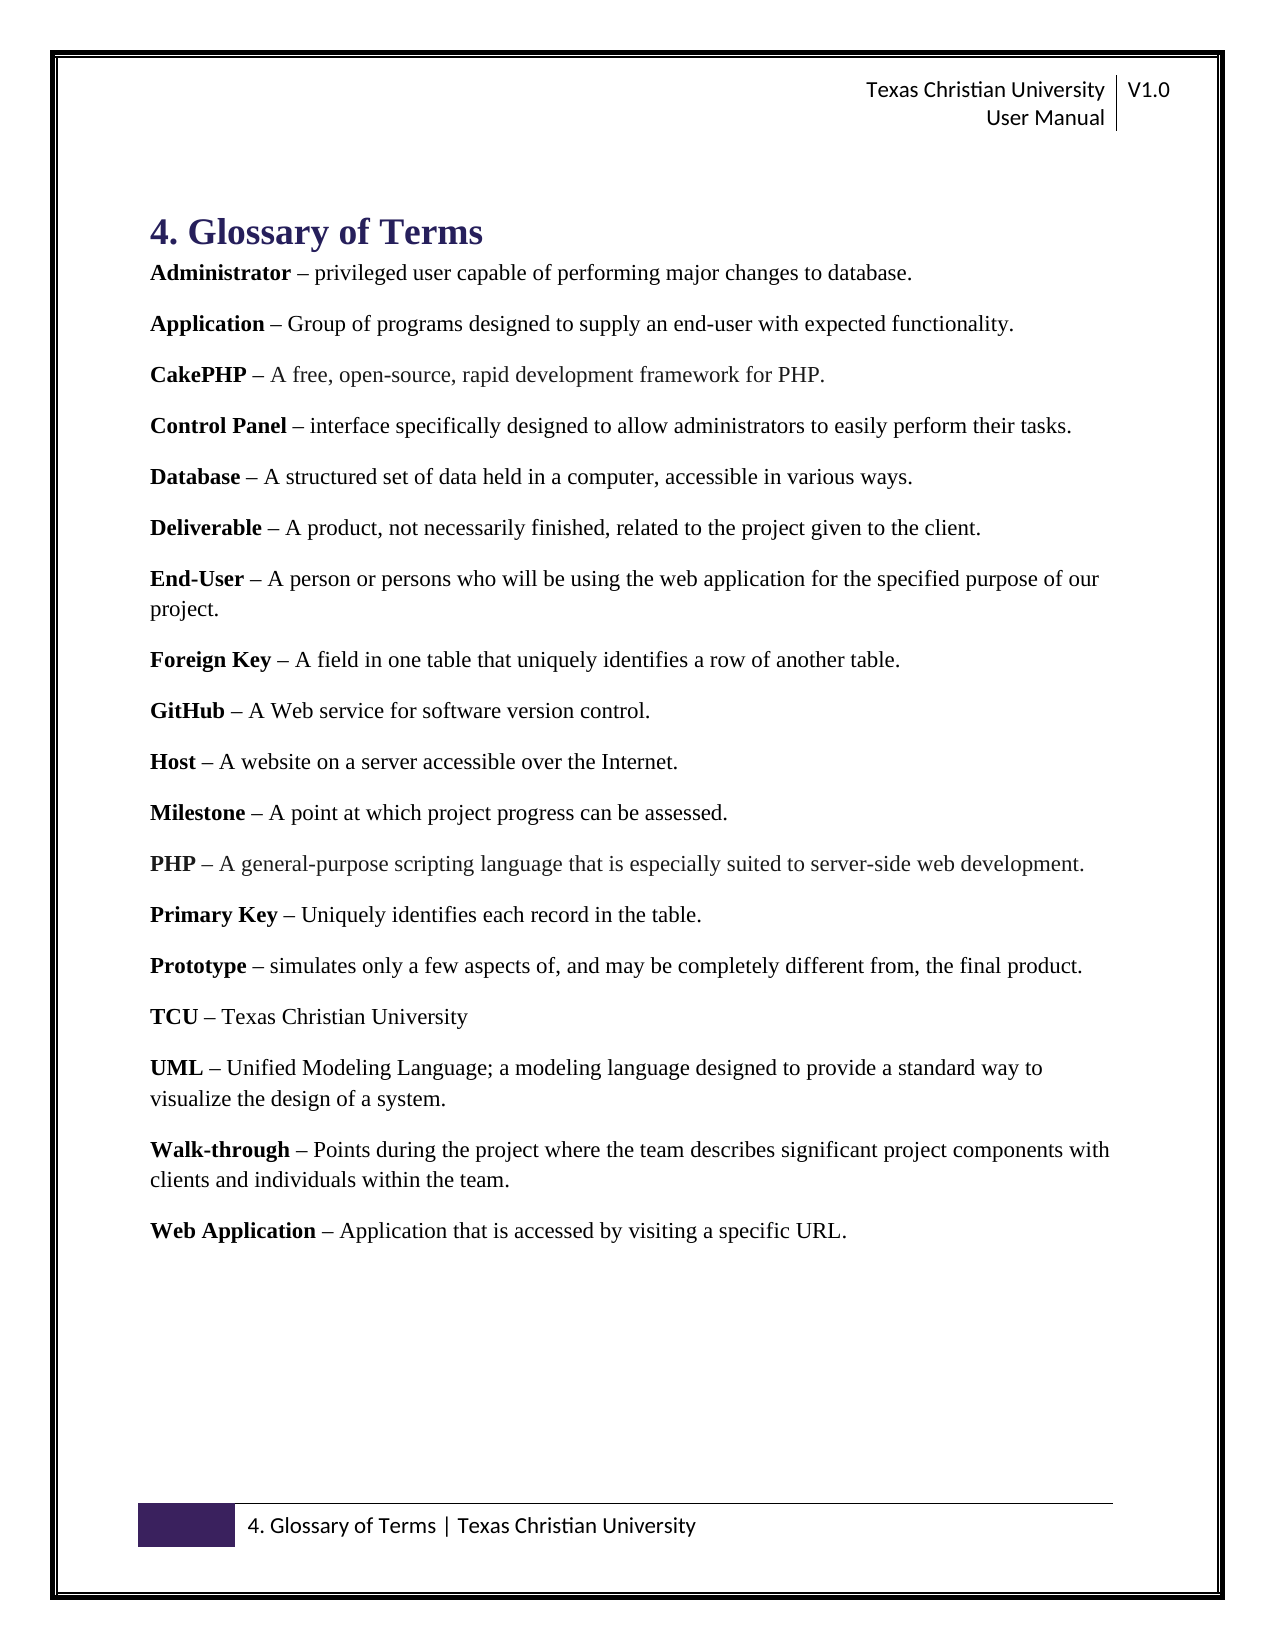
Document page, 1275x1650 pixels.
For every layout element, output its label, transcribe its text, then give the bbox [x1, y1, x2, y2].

text Walk-through – Points during the project where the team describes significant project components with clients and individuals within the team. [150, 1136, 1125, 1192]
text Database – A structured set of data held in a computer, accessible in various ways. [150, 463, 1125, 489]
text Administrator – privileged user capable of performing major changes to database. [150, 259, 1125, 285]
text End-User – A person or persons who will be using the web application for the specified purpose of our project. [150, 565, 1125, 621]
text TCU – Texas Christian University [150, 1003, 1125, 1030]
text Deliverable – A product, not necessarily finished, related to the project given to the client. [150, 514, 1125, 540]
text Host – A website on a server accessible over the Internet. [150, 748, 1125, 774]
text CakePHP – A free, open-source, rapid development framework for PHP. [150, 361, 1125, 387]
text Prototype – simulates only a few aspects of, and may be completely different from, the final product. [150, 952, 1125, 979]
text Application – Group of programs designed to supply an end-user with expected functionality. [150, 310, 1125, 336]
text Foreign Key – A field in one table that uniquely identifies a row of another table. [150, 646, 1125, 672]
text Control Panel – interface specifically designed to allow administrators to easily perform their tasks. [150, 412, 1125, 438]
subtitle 4. Glossary of Terms [150, 209, 1125, 252]
text Primary Key – Uniquely identifies each record in the table. [150, 901, 1125, 928]
text PHP – A general-purpose scripting language that is especially suited to server-side web development. [150, 850, 1125, 877]
text GitHub – A Web service for software version control. [150, 697, 1125, 723]
text UML – Unified Modeling Language; a modeling language designed to provide a standard way to visualize the design of a system. [150, 1054, 1125, 1111]
text Milestone – A point at which project progress can be assessed. [150, 799, 1125, 826]
text Web Application – Application that is accessed by visiting a specific URL. [150, 1217, 1125, 1243]
